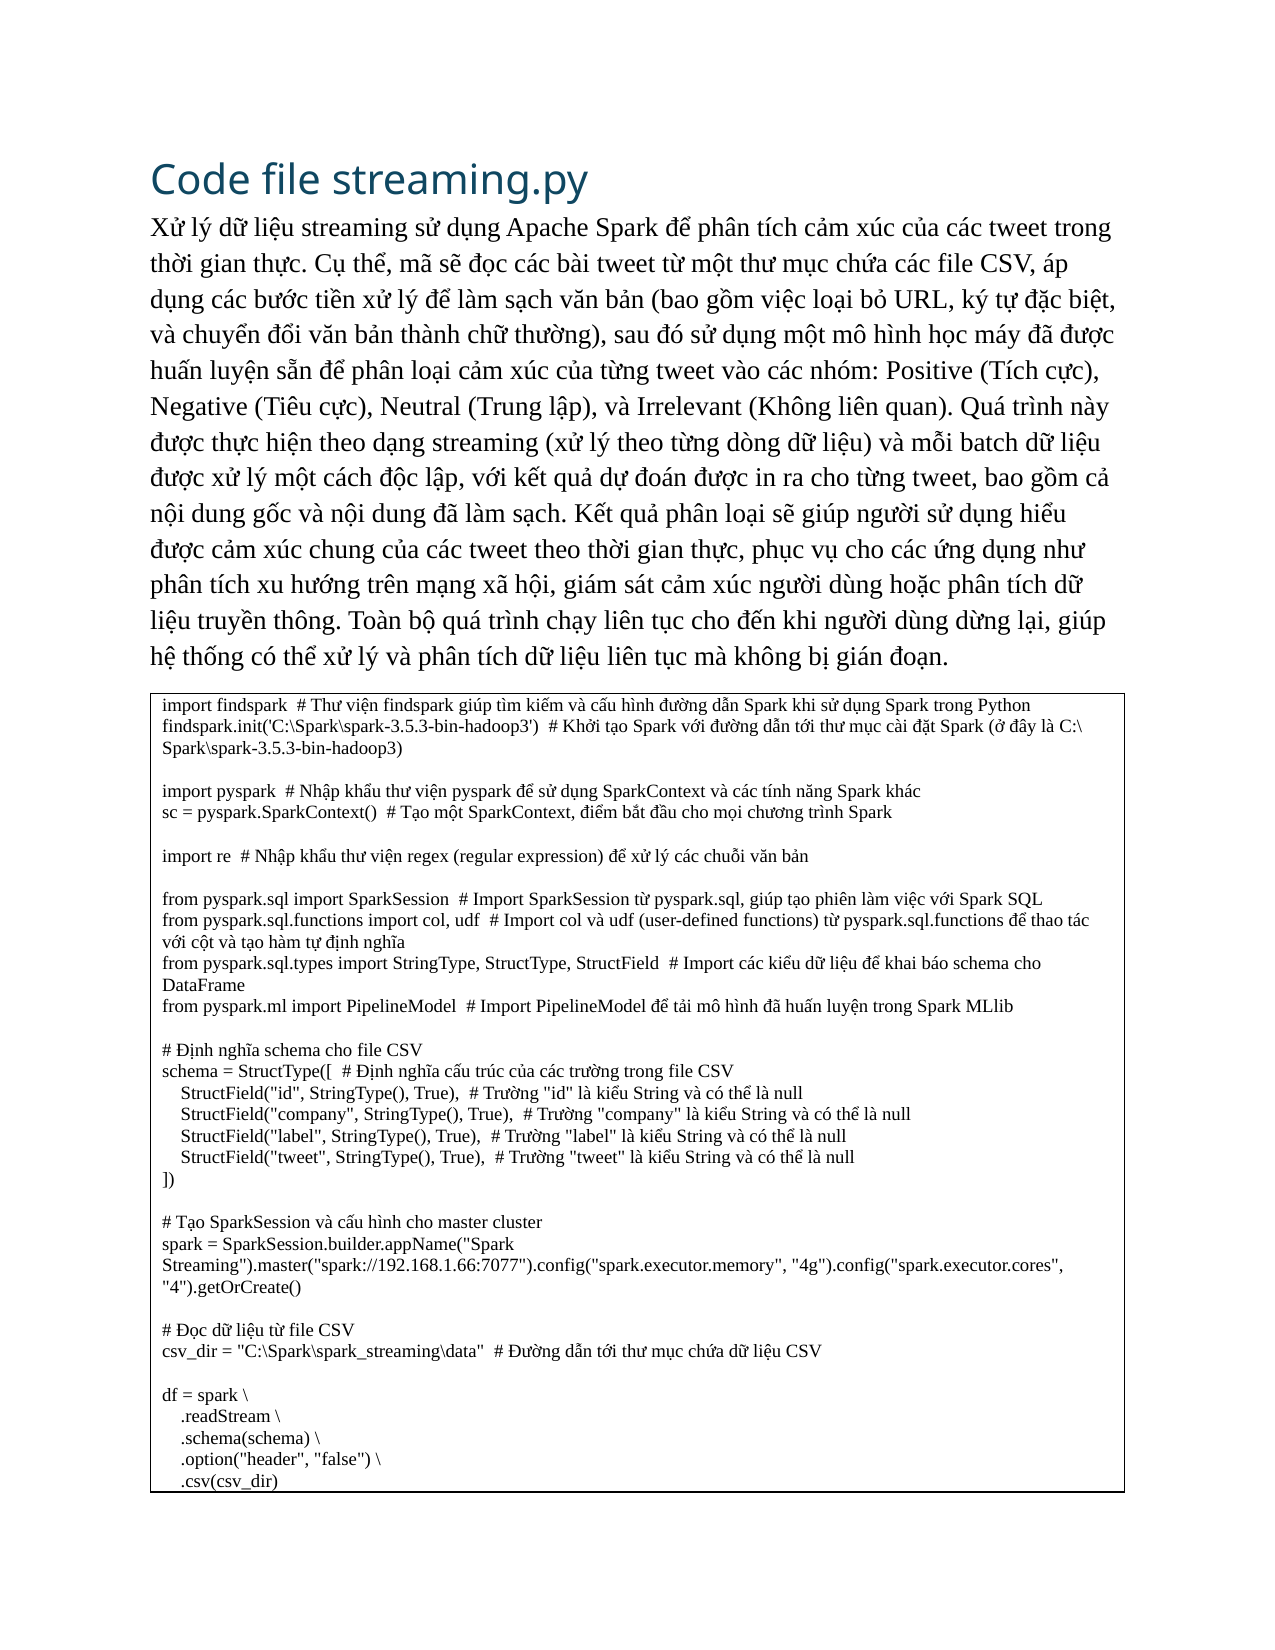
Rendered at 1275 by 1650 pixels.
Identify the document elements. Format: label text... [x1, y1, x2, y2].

text Code file streaming.py Xử lý dữ liệu streaming sử dụng Apache Spark để phân tích cảm xúc của các tweet trong thời gian thực. Cụ thể, mã sẽ đọc các bài tweet từ một thư mục chứa các file CSV, áp dụng các bước tiền xử lý để làm sạch văn bản (bao gồm việc loại bỏ URL, ký tự đặc biệt, và chuyển đổi văn bản thành chữ thường), sau đó sử dụng một mô hình học máy đã được huấn luyện sẵn để phân loại cảm xúc của từng tweet vào các nhóm: Positive (Tích cực), Negative (Tiêu cực), Neutral (Trung lập), và Irrelevant (Không liên quan). Quá trình này được thực hiện theo dạng streaming (xử lý theo từng dòng dữ liệu) và mỗi batch dữ liệu được xử lý một cách độc lập, với kết quả dự đoán được in ra cho từng tweet, bao gồm cả nội dung gốc và nội dung đã làm sạch. Kết quả phân loại sẽ giúp người sử dụng hiểu được cảm xúc chung của các tweet theo thời gian thực, phục vụ cho các ứng dụng như phân tích xu hướng trên mạng xã hội, giám sát cảm xúc người dùng hoặc phân tích dữ liệu truyền thông. Toàn bộ quá trình chạy liên tục cho đến khi người dùng dừng lại, giúp hệ thống có thể xử lý và phân tích dữ liệu liên tục mà không bị gián đoạn. [150, 150, 1125, 671]
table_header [151, 694, 1124, 1491]
